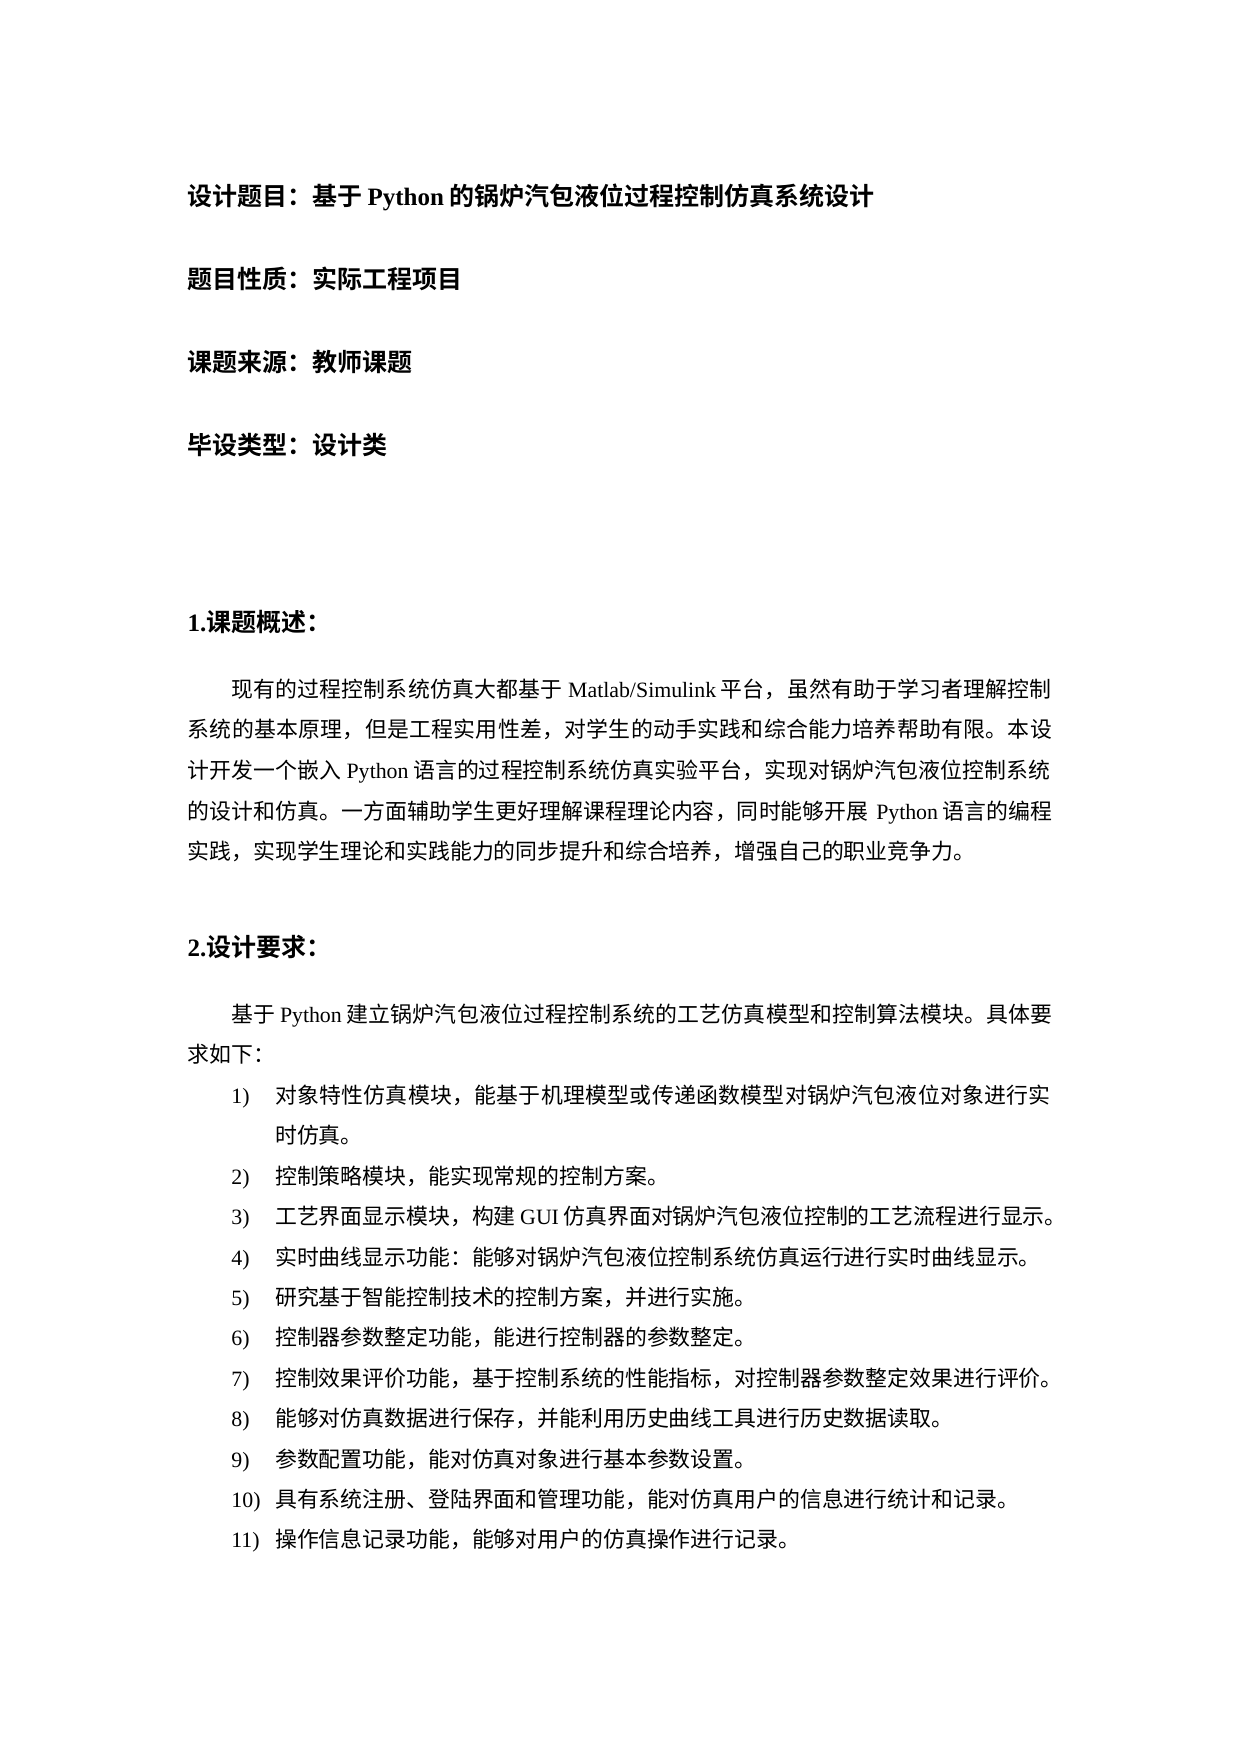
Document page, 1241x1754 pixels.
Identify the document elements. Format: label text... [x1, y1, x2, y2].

list 控制效果评价功能，基于控制系统的性能指标，对控制器参数整定效果进行评价。 [231, 1360, 1053, 1393]
text 毕设类型：设计类 [187, 411, 1053, 476]
list 实时曲线显示功能：能够对锅炉汽包液位控制系统仿真运行进行实时曲线显示。 [231, 1239, 1053, 1272]
text 题目性质：实际工程项目 [187, 245, 1053, 310]
subtitle 2.设计要求： [187, 913, 1053, 978]
text 基于Python建立锅炉汽包液位过程控制系统的工艺仿真模型和控制算法模块。具体要求如下： [187, 996, 1053, 1069]
subtitle 设计题目：基于Python的锅炉汽包液位过程控制仿真系统设计 [187, 162, 1053, 227]
list 研究基于智能控制技术的控制方案，并进行实施。 [231, 1279, 1053, 1312]
list 具有系统注册、登陆界面和管理功能，能对仿真用户的信息进行统计和记录。 [231, 1482, 1053, 1514]
list 控制策略模块，能实现常规的控制方案。 [231, 1158, 1053, 1191]
list 控制器参数整定功能，能进行控制器的参数整定。 [231, 1320, 1053, 1352]
list 能够对仿真数据进行保存，并能利用历史曲线工具进行历史数据读取。 [231, 1401, 1053, 1433]
list 操作信息记录功能，能够对用户的仿真操作进行记录。 [231, 1522, 1053, 1554]
list 参数配置功能，能对仿真对象进行基本参数设置。 [231, 1441, 1053, 1474]
text 现有的过程控制系统仿真大都基于Matlab/Simulink平台，虽然有助于学习者理解控制系统的基本原理，但是工程实用性差，对学生的动手实践和综合能力培养帮助有限。本设计开发一个嵌入Python语言的过程控制系统仿真实验平台，实现对锅炉汽包液位控制系统的设计和仿真。一方面辅助学生更好理解课程理论内容，同时能够开展Python语言的编程实践，实现学生理论和实践能力的同步提升和综合培养，增强自己的职业竞争力。 [187, 671, 1053, 866]
subtitle 1.课题概述： [187, 588, 1053, 653]
list 工艺界面显示模块，构建GUI仿真界面对锅炉汽包液位控制的工艺流程进行显示。 [231, 1199, 1053, 1231]
list 对象特性仿真模块，能基于机理模型或传递函数模型对锅炉汽包液位对象进行实时仿真。 [231, 1077, 1053, 1150]
text 课题来源：教师课题 [187, 328, 1053, 393]
